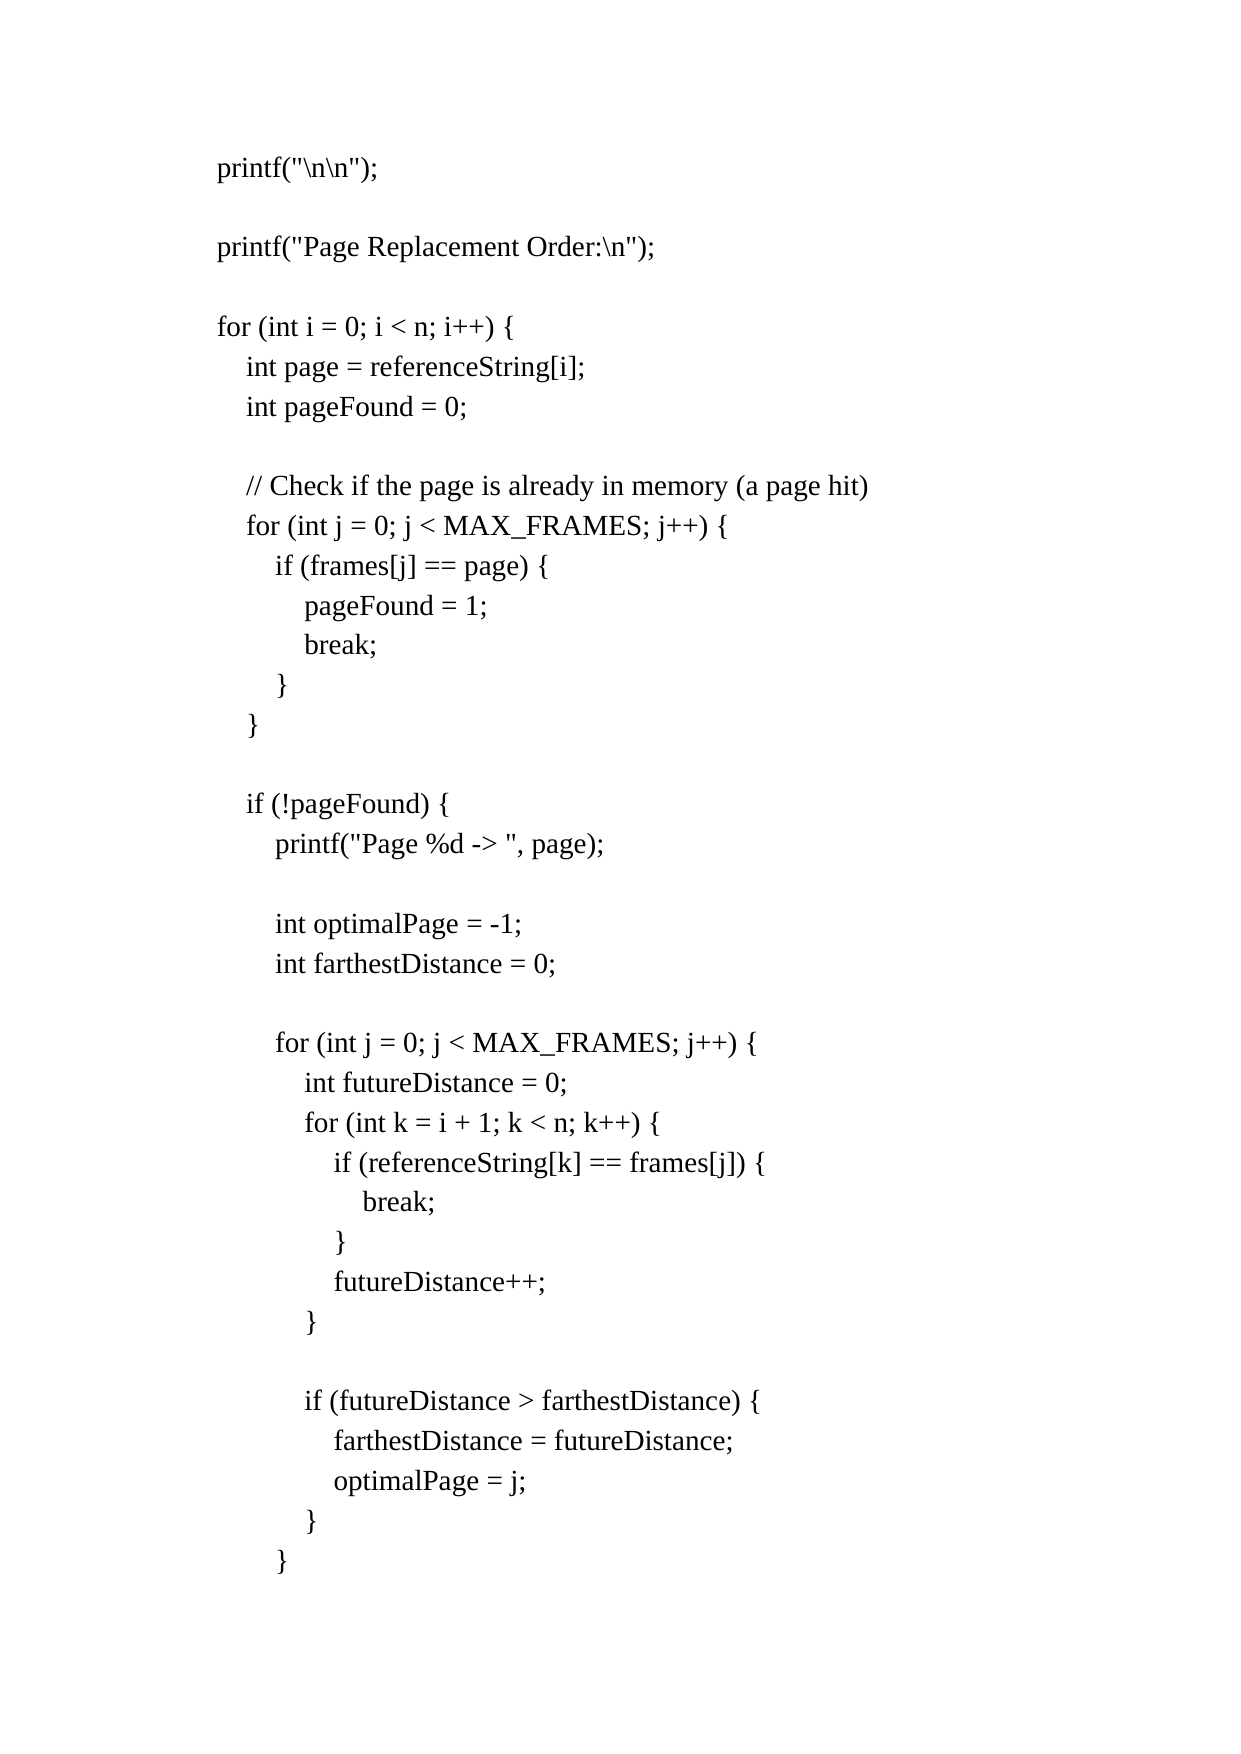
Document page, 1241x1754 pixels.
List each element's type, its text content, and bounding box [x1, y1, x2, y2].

text printf("Page Replacement Order:\n"); [187, 229, 1036, 263]
text int farthestDistance = 0; [187, 946, 1036, 979]
text break; [187, 627, 1036, 661]
text printf("Page %d -> ", page); [187, 826, 1036, 860]
text if (frames[j] == page) { [187, 548, 1036, 581]
text } [187, 1224, 1036, 1258]
text for (int k = i + 1; k < n; k++) { [187, 1105, 1036, 1138]
text // Check if the page is already in memory (a page hit) [187, 468, 1036, 502]
text } [187, 1503, 1036, 1536]
text for (int j = 0; j < MAX_FRAMES; j++) { [187, 508, 1036, 542]
text if (futureDistance > farthestDistance) { [187, 1383, 1036, 1417]
text futureDistance++; [187, 1264, 1036, 1298]
text printf("\n\n"); [187, 150, 1036, 183]
text } [187, 1304, 1036, 1337]
text } [187, 667, 1036, 701]
text int pageFound = 0; [187, 389, 1036, 422]
text } [187, 707, 1036, 741]
text break; [187, 1184, 1036, 1218]
text for (int j = 0; j < MAX_FRAMES; j++) { [187, 1025, 1036, 1059]
text pageFound = 1; [187, 588, 1036, 621]
text int optimalPage = -1; [187, 906, 1036, 939]
text farthestDistance = futureDistance; [187, 1423, 1036, 1457]
text optimalPage = j; [187, 1463, 1036, 1497]
text if (referenceString[k] == frames[j]) { [187, 1145, 1036, 1178]
text if (!pageFound) { [187, 787, 1036, 820]
text int page = referenceString[i]; [187, 349, 1036, 382]
text for (int i = 0; i < n; i++) { [187, 309, 1036, 343]
text int futureDistance = 0; [187, 1065, 1036, 1099]
text } [187, 1543, 1036, 1576]
